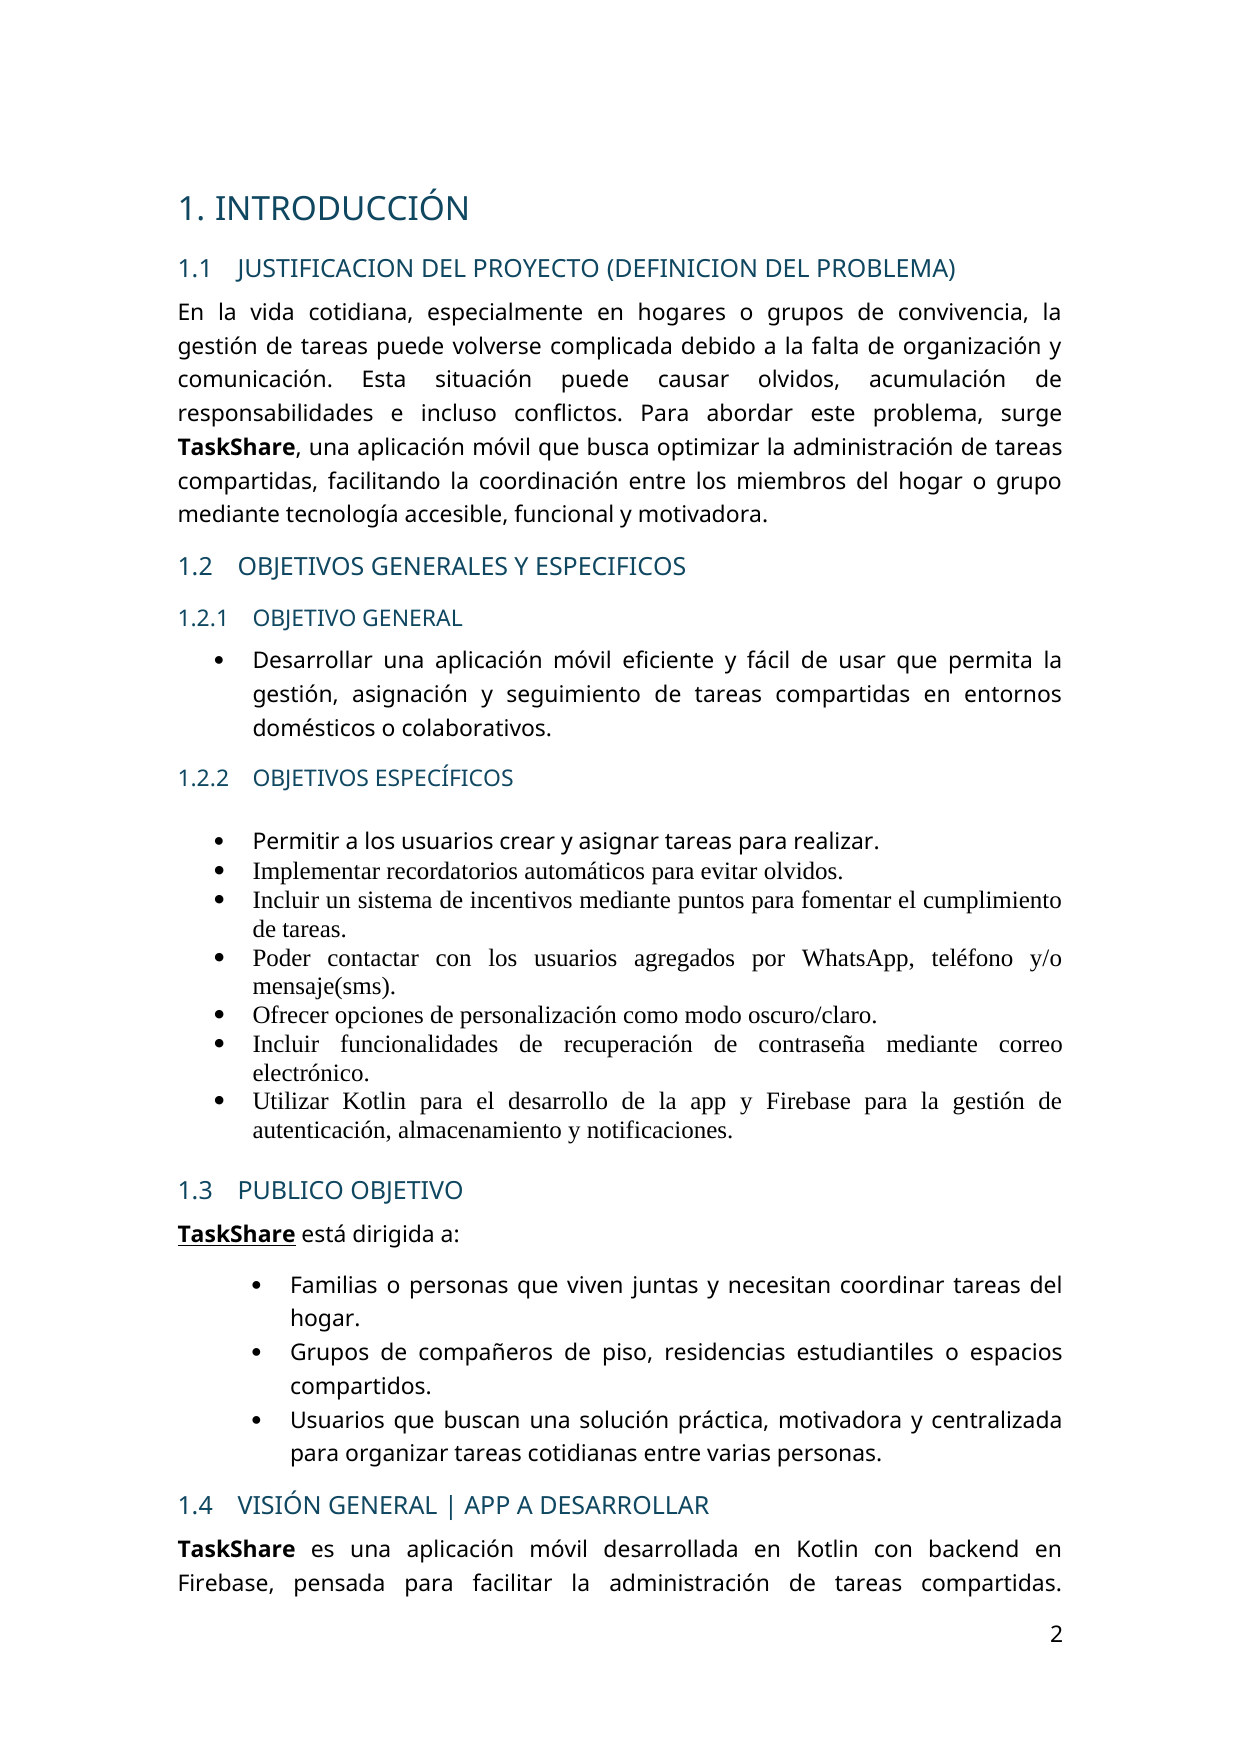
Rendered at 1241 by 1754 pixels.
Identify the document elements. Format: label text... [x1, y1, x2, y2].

list Implementar recordatorios automáticos para evitar olvidos. [215, 856, 1063, 885]
list Utilizar Kotlin para el desarrollo de la app y Firebase para la gestión de autenticación, almacenamiento y notificaciones. [215, 1086, 1063, 1144]
list Familias o personas que viven juntas y necesitan coordinar tareas del hogar. [252, 1268, 1063, 1333]
subtitle OBJETIVOS GENERALES Y ESPECIFICOS [177, 549, 1063, 583]
list Desarrollar una aplicación móvil eficiente y fácil de usar que permita la gestión, asignación y seguimiento de tareas compartidas en entornos domésticos o colaborativos. [215, 644, 1063, 743]
subtitle OBJETIVO GENERAL [177, 602, 1063, 633]
subtitle INTRODUCCIÓN [177, 185, 1063, 231]
list Incluir un sistema de incentivos mediante puntos para fomentar el cumplimiento de tareas. [215, 885, 1063, 943]
list Poder contactar con los usuarios agregados por WhatsApp, teléfono y/o mensaje(sms). [215, 943, 1063, 1000]
subtitle JUSTIFICACION DEL PROYECTO (DEFINICION DEL PROBLEMA) [177, 251, 1063, 285]
subtitle PUBLICO OBJETIVO [177, 1173, 1063, 1207]
list Usuarios que buscan una solución práctica, motivadora y centralizada para organizar tareas cotidianas entre varias personas. [252, 1403, 1063, 1468]
subtitle VISIÓN GENERAL | APP A DESARROLLAR [177, 1488, 1063, 1522]
list En la vida cotidiana, especialmente en hogares o grupos de convivencia, la gestión de tareas puede volverse complicada debido a la falta de organización y comunicación. Esta situación puede causar olvidos, acumulación de responsabilidades e incluso conflictos. Para abordar este problema, surge TaskShare, una aplicación móvil que busca optimizar la administración de tareas compartidas, facilitando la coordinación entre los miembros del hogar o grupo mediante tecnología accesible, funcional y motivadora. [177, 296, 1063, 529]
list Grupos de compañeros de piso, residencias estudiantiles o espacios compartidos. [252, 1336, 1063, 1401]
list Permitir a los usuarios crear y asignar tareas para realizar. [215, 825, 1063, 856]
subtitle OBJETIVOS ESPECÍFICOS [177, 762, 1063, 793]
list Incluir funcionalidades de recuperación de contraseña mediante correo electrónico. [215, 1029, 1063, 1086]
list Ofrecer opciones de personalización como modo oscuro/claro. [215, 1000, 1063, 1029]
text TaskShare está dirigida a: [177, 1218, 1063, 1249]
